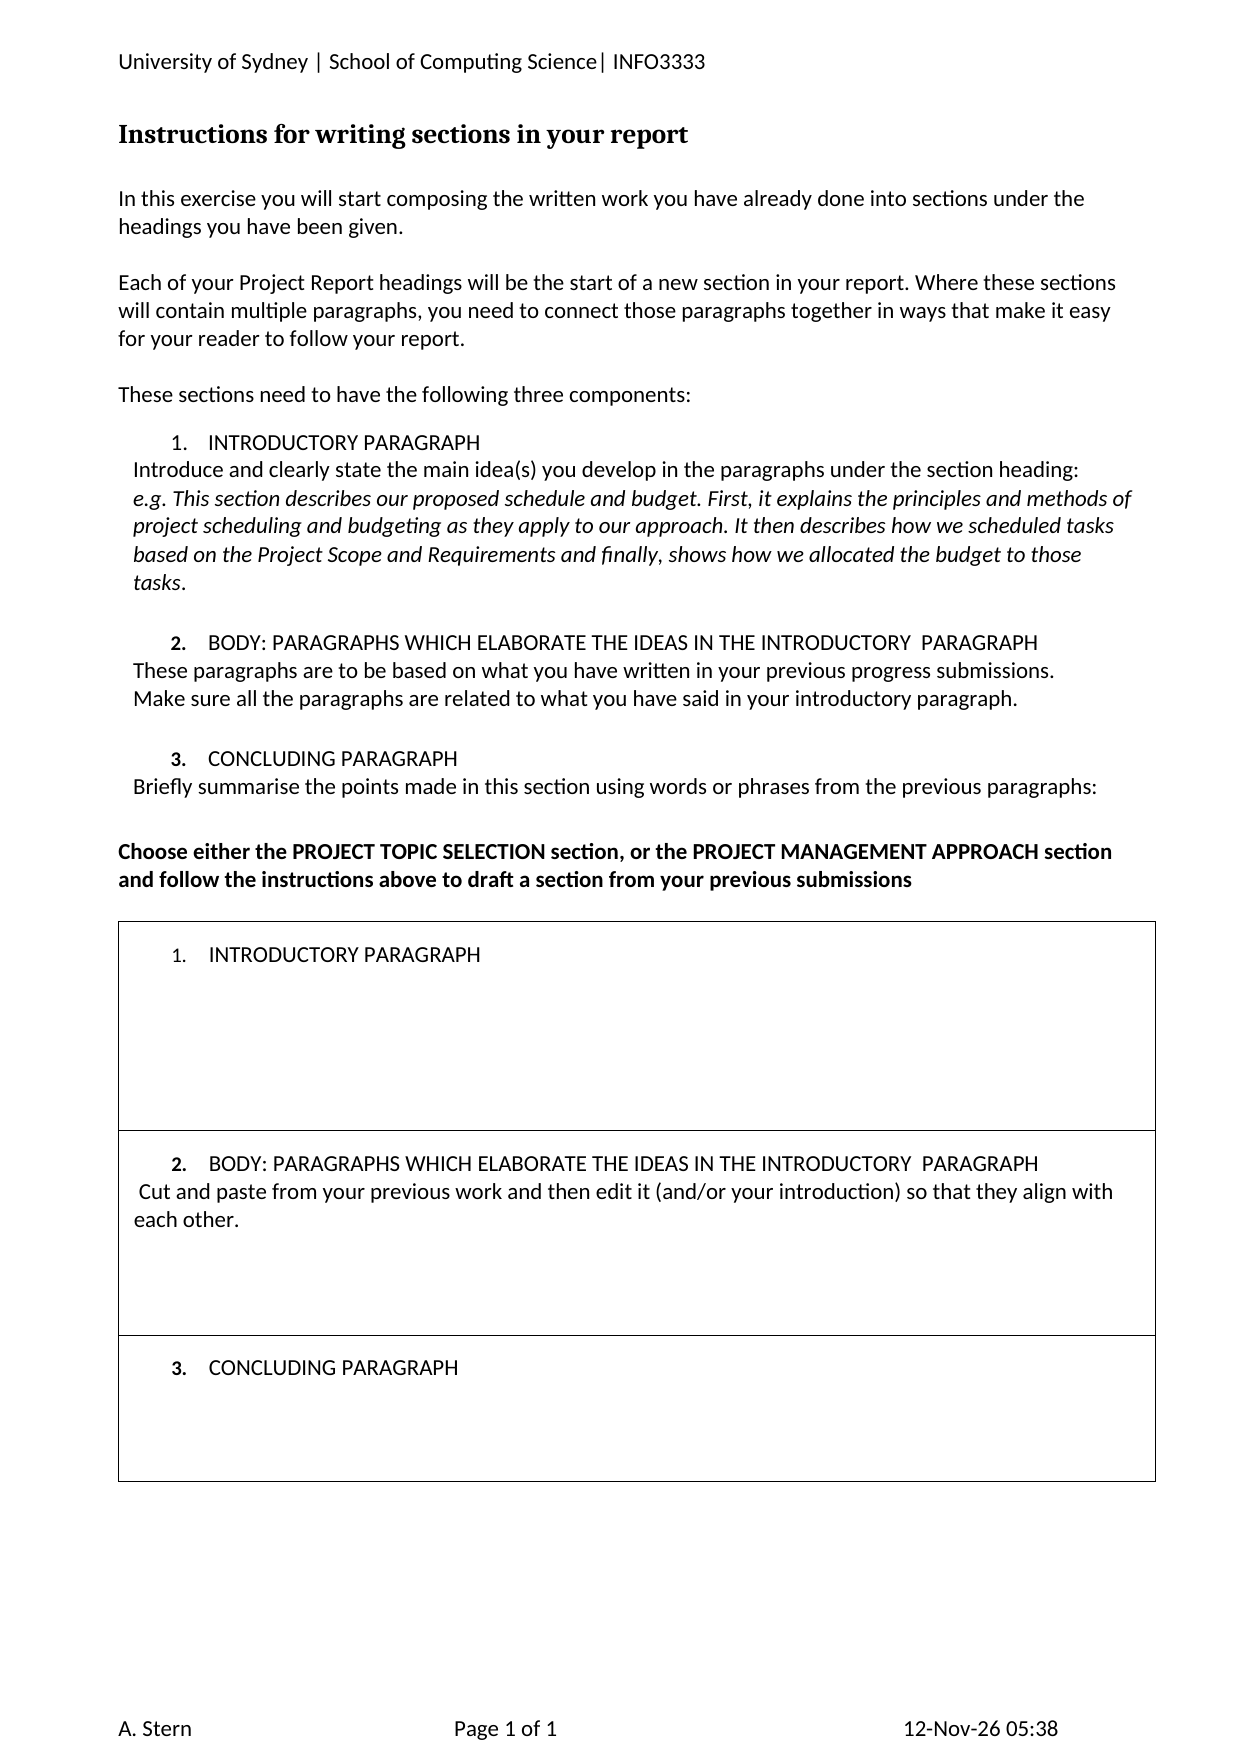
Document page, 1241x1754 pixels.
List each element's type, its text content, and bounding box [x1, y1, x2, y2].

subtitle Instructions for writing sections in your report [118, 119, 1122, 150]
table_cell CONCLUDING PARAGRAPH Briefly summarise the points made in this section using words or phrases from the previous paragraphs: [118, 726, 1149, 809]
table_header INTRODUCTORY PARAGRAPH Introduce and clearly state the main idea(s) you develop in the paragraphs under the section heading: e.g. This section describes our proposed schedule and budget. First, it explains the principles and methods of project scheduling and budgeting as they apply to our approach. It then describes how we scheduled tasks based on the Project Scope and Requirements and finally, shows how we allocated the budget to those tasks. [118, 409, 1149, 606]
text These sections need to have the following three components: [118, 380, 1122, 408]
table_header INTRODUCTORY PARAGRAPH [119, 922, 1155, 1130]
table_cell BODY: PARAGRAPHS WHICH ELABORATE THE IDEAS IN THE INTRODUCTORY PARAGRAPH These paragraphs are to be based on what you have written in your previous progress submissions. Make sure all the paragraphs are related to what you have said in your introductory paragraph. [118, 606, 1149, 726]
text Choose either the PROJECT TOPIC SELECTION section, or the PROJECT MANAGEMENT APPROACH section and follow the instructions above to draft a section from your previous submissions [118, 837, 1122, 893]
text In this exercise you will start composing the written work you have already done into sections under the headings you have been given. [118, 184, 1122, 240]
text Each of your Project Report headings will be the start of a new section in your report. Where these sections will contain multiple paragraphs, you need to connect those paragraphs together in ways that make it easy for your reader to follow your report. [118, 268, 1122, 352]
table_cell CONCLUDING PARAGRAPH [119, 1336, 1155, 1481]
table_cell BODY: PARAGRAPHS WHICH ELABORATE THE IDEAS IN THE INTRODUCTORY PARAGRAPH Cut and paste from your previous work and then edit it (and/or your introduction) so that they align with each other. [119, 1131, 1155, 1334]
